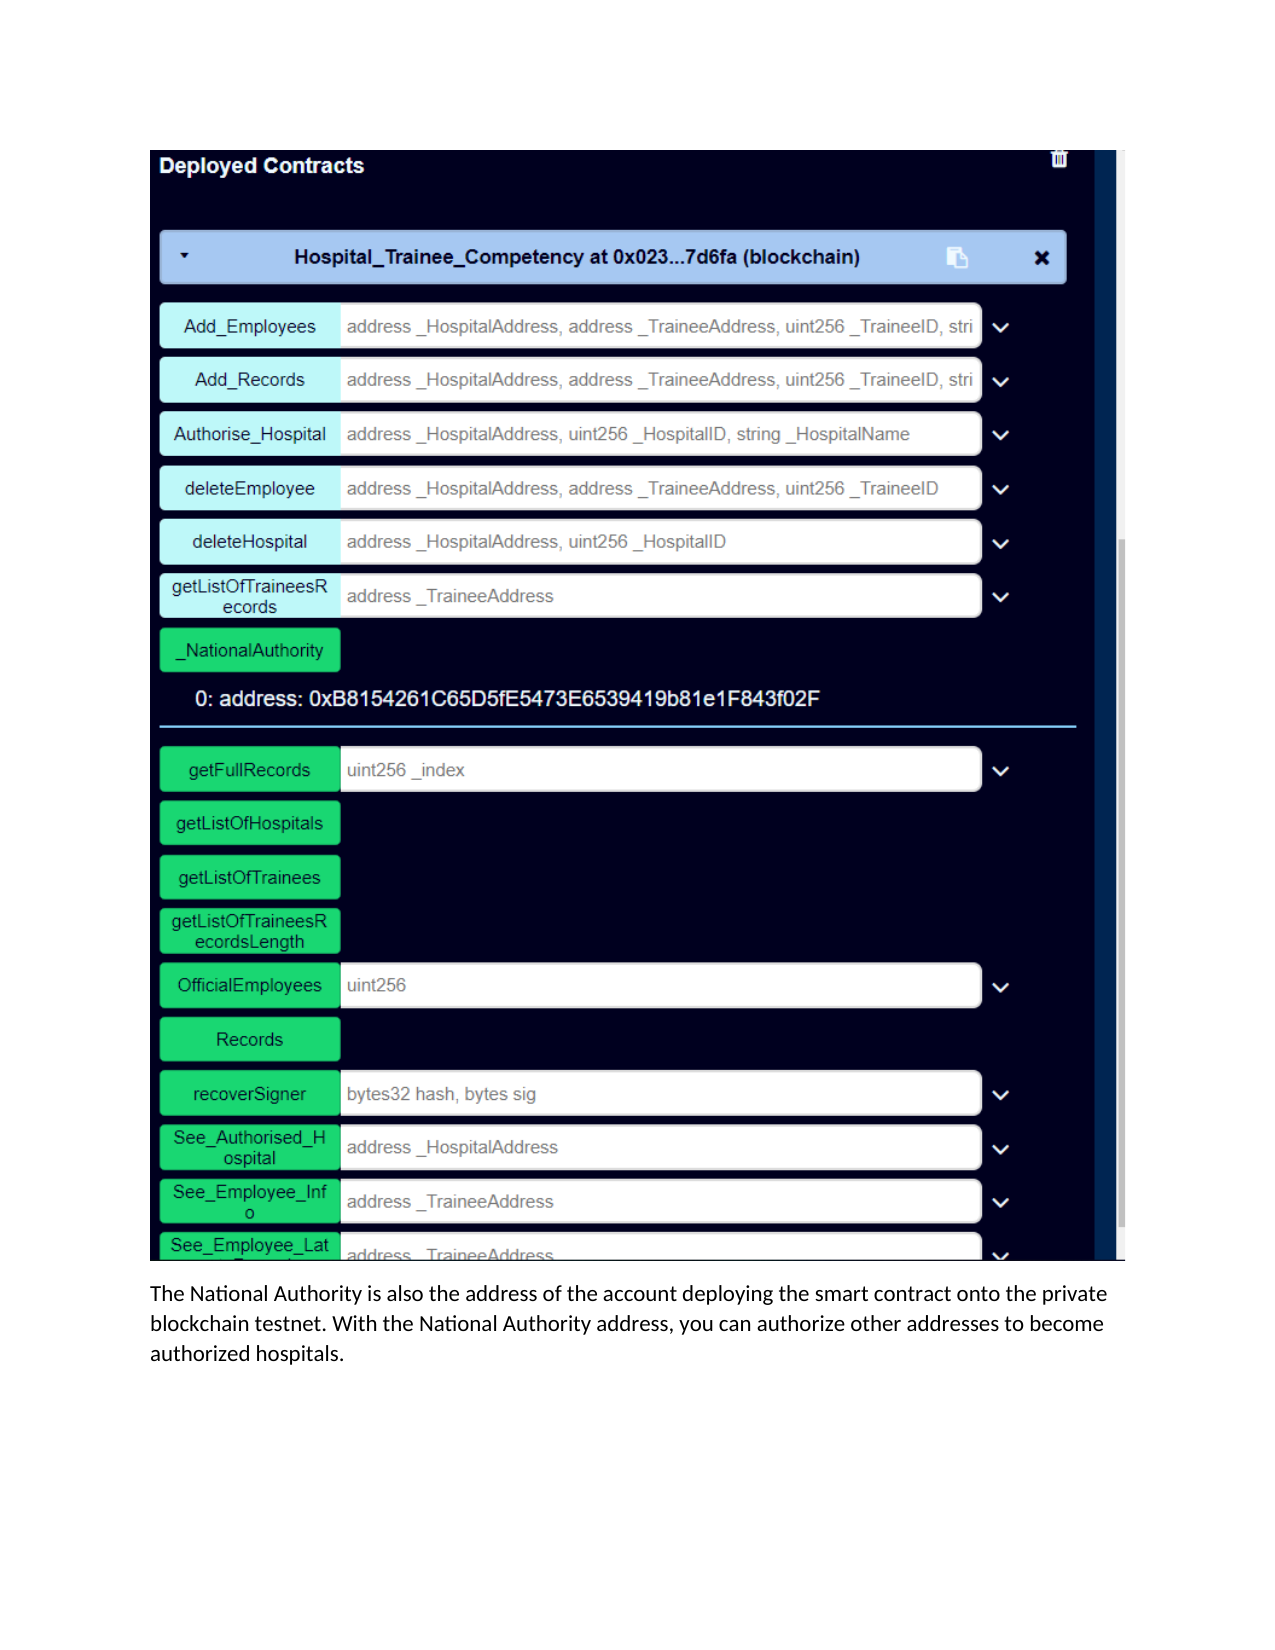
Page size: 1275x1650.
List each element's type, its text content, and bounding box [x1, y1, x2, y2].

picture [150, 150, 1125, 1261]
text The National Authority is also the address of the account deploying the smart contract onto the private blockchain testnet. With the National Authority address, you can authorize other addresses to become authorized hospitals. [150, 1279, 1125, 1367]
